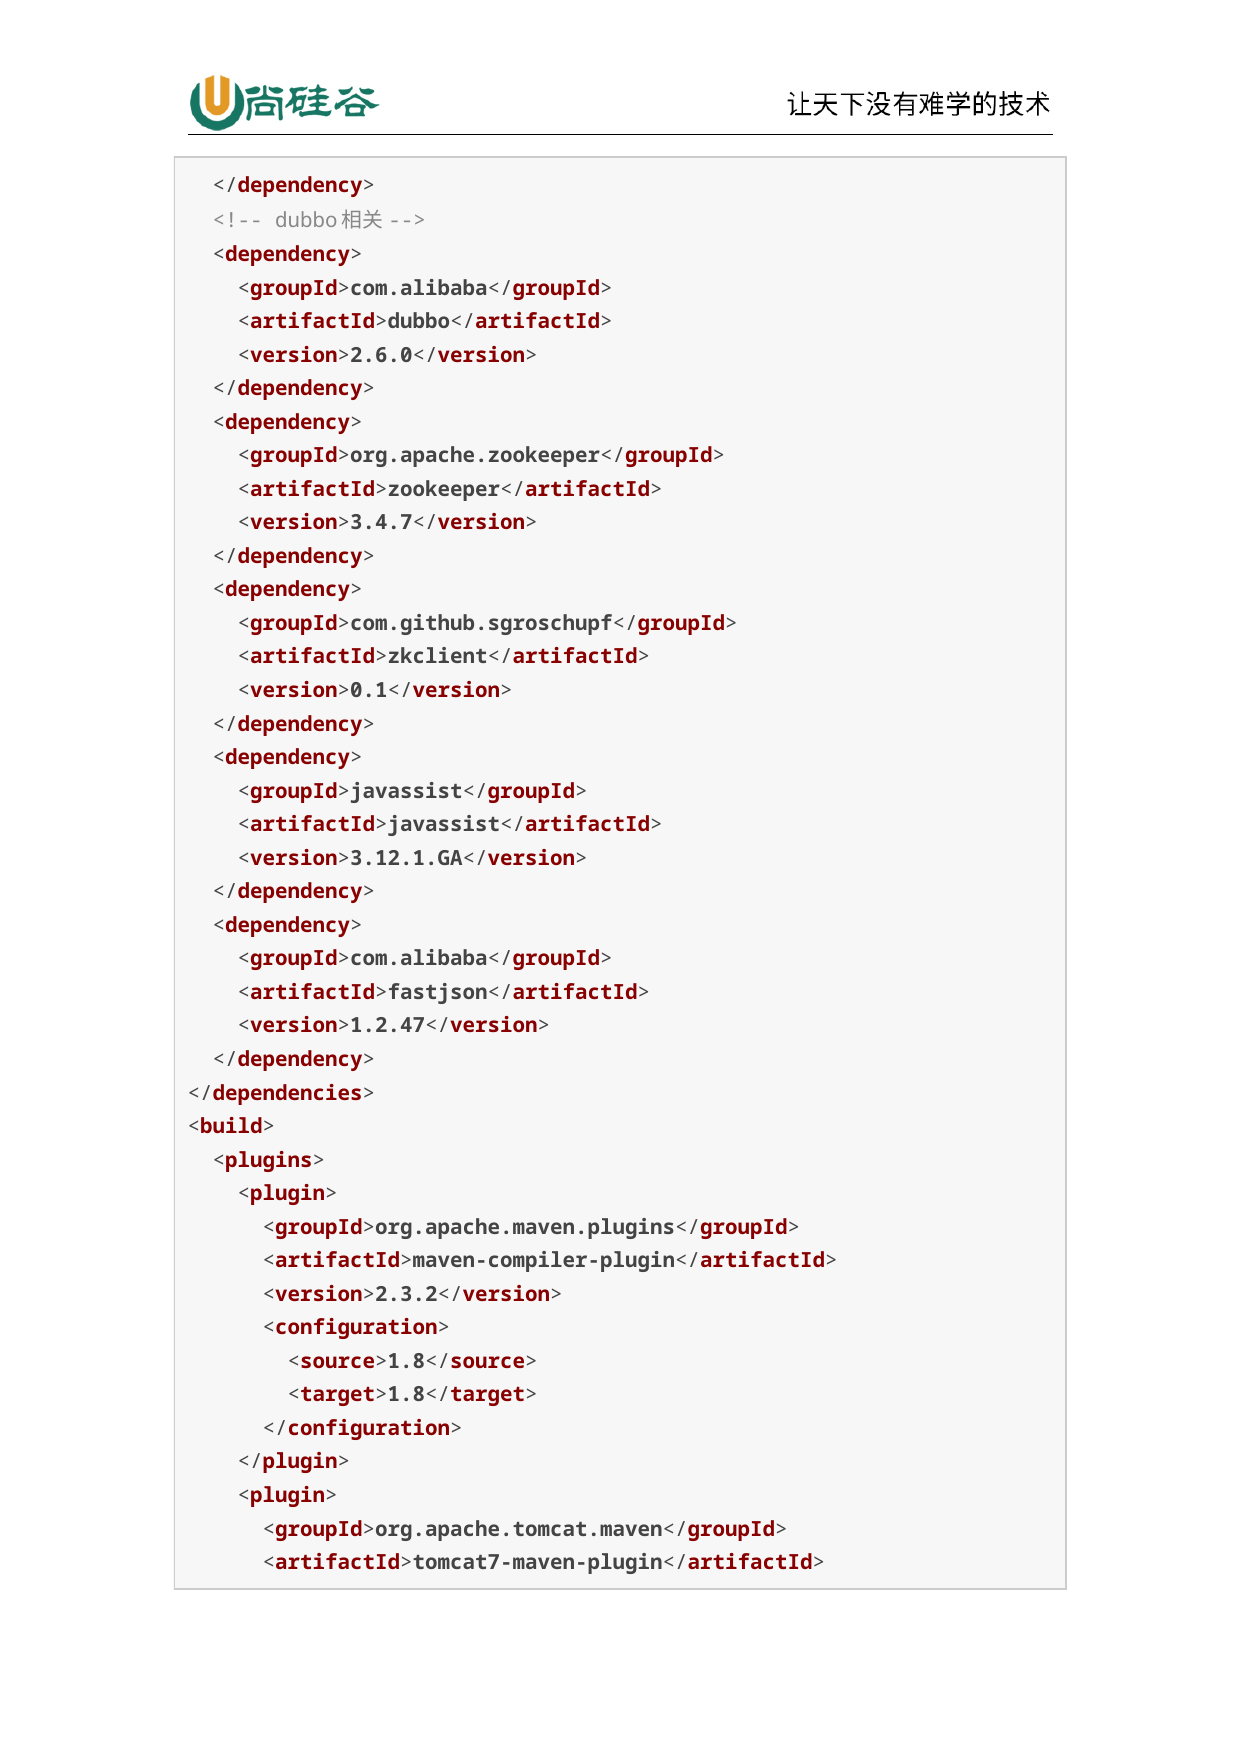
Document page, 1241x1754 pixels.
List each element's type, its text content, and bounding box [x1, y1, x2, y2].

text <version>2.6.0</version> [175, 326, 1065, 359]
text <dependency> [175, 561, 1065, 594]
picture [187, 73, 1053, 132]
text <plugin> [175, 1164, 1065, 1198]
text <artifactId>javassist</artifactId> [175, 795, 1065, 829]
text </plugin> [175, 1433, 1065, 1466]
text <dependency> [175, 393, 1065, 426]
text <artifactId>fastjson</artifactId> [175, 963, 1065, 997]
text <artifactId>zookeeper</artifactId> [175, 460, 1065, 493]
text <version>3.12.1.GA</version> [175, 829, 1065, 862]
text <version>1.2.47</version> [175, 997, 1065, 1030]
text <!-- dubbo相关 --> [175, 190, 1065, 225]
text <build> [175, 1097, 1065, 1131]
text <groupId>com.github.sgroschupf</groupId> [175, 594, 1065, 628]
text </dependency> [175, 158, 1065, 190]
text <target>1.8</target> [175, 1366, 1065, 1399]
text <artifactId>dubbo</artifactId> [175, 292, 1065, 326]
text <groupId>com.alibaba</groupId> [175, 259, 1065, 292]
text </dependency> [175, 695, 1065, 728]
text <artifactId>tomcat7-maven-plugin</artifactId> [175, 1533, 1065, 1588]
text <groupId>com.alibaba</groupId> [175, 929, 1065, 963]
text <dependency> [175, 728, 1065, 762]
text <groupId>org.apache.tomcat.maven</groupId> [175, 1500, 1065, 1533]
text <groupId>org.apache.zookeeper</groupId> [175, 426, 1065, 460]
text </dependency> [175, 527, 1065, 561]
text <dependency> [175, 225, 1065, 259]
text </configuration> [175, 1399, 1065, 1433]
text </dependencies> [175, 1064, 1065, 1097]
text <groupId>javassist</groupId> [175, 762, 1065, 795]
text <plugin> [175, 1466, 1065, 1500]
text <artifactId>zkclient</artifactId> [175, 628, 1065, 661]
text <plugins> [175, 1131, 1065, 1164]
text </dependency> [175, 359, 1065, 393]
text <artifactId>maven-compiler-plugin</artifactId> [175, 1231, 1065, 1265]
text <version>3.4.7</version> [175, 493, 1065, 527]
text <configuration> [175, 1298, 1065, 1332]
text <version>2.3.2</version> [175, 1265, 1065, 1298]
text </dependency> [175, 862, 1065, 896]
text </dependency> [175, 1030, 1065, 1064]
text <version>0.1</version> [175, 661, 1065, 695]
text <dependency> [175, 896, 1065, 929]
text <source>1.8</source> [175, 1332, 1065, 1366]
text <groupId>org.apache.maven.plugins</groupId> [175, 1198, 1065, 1231]
